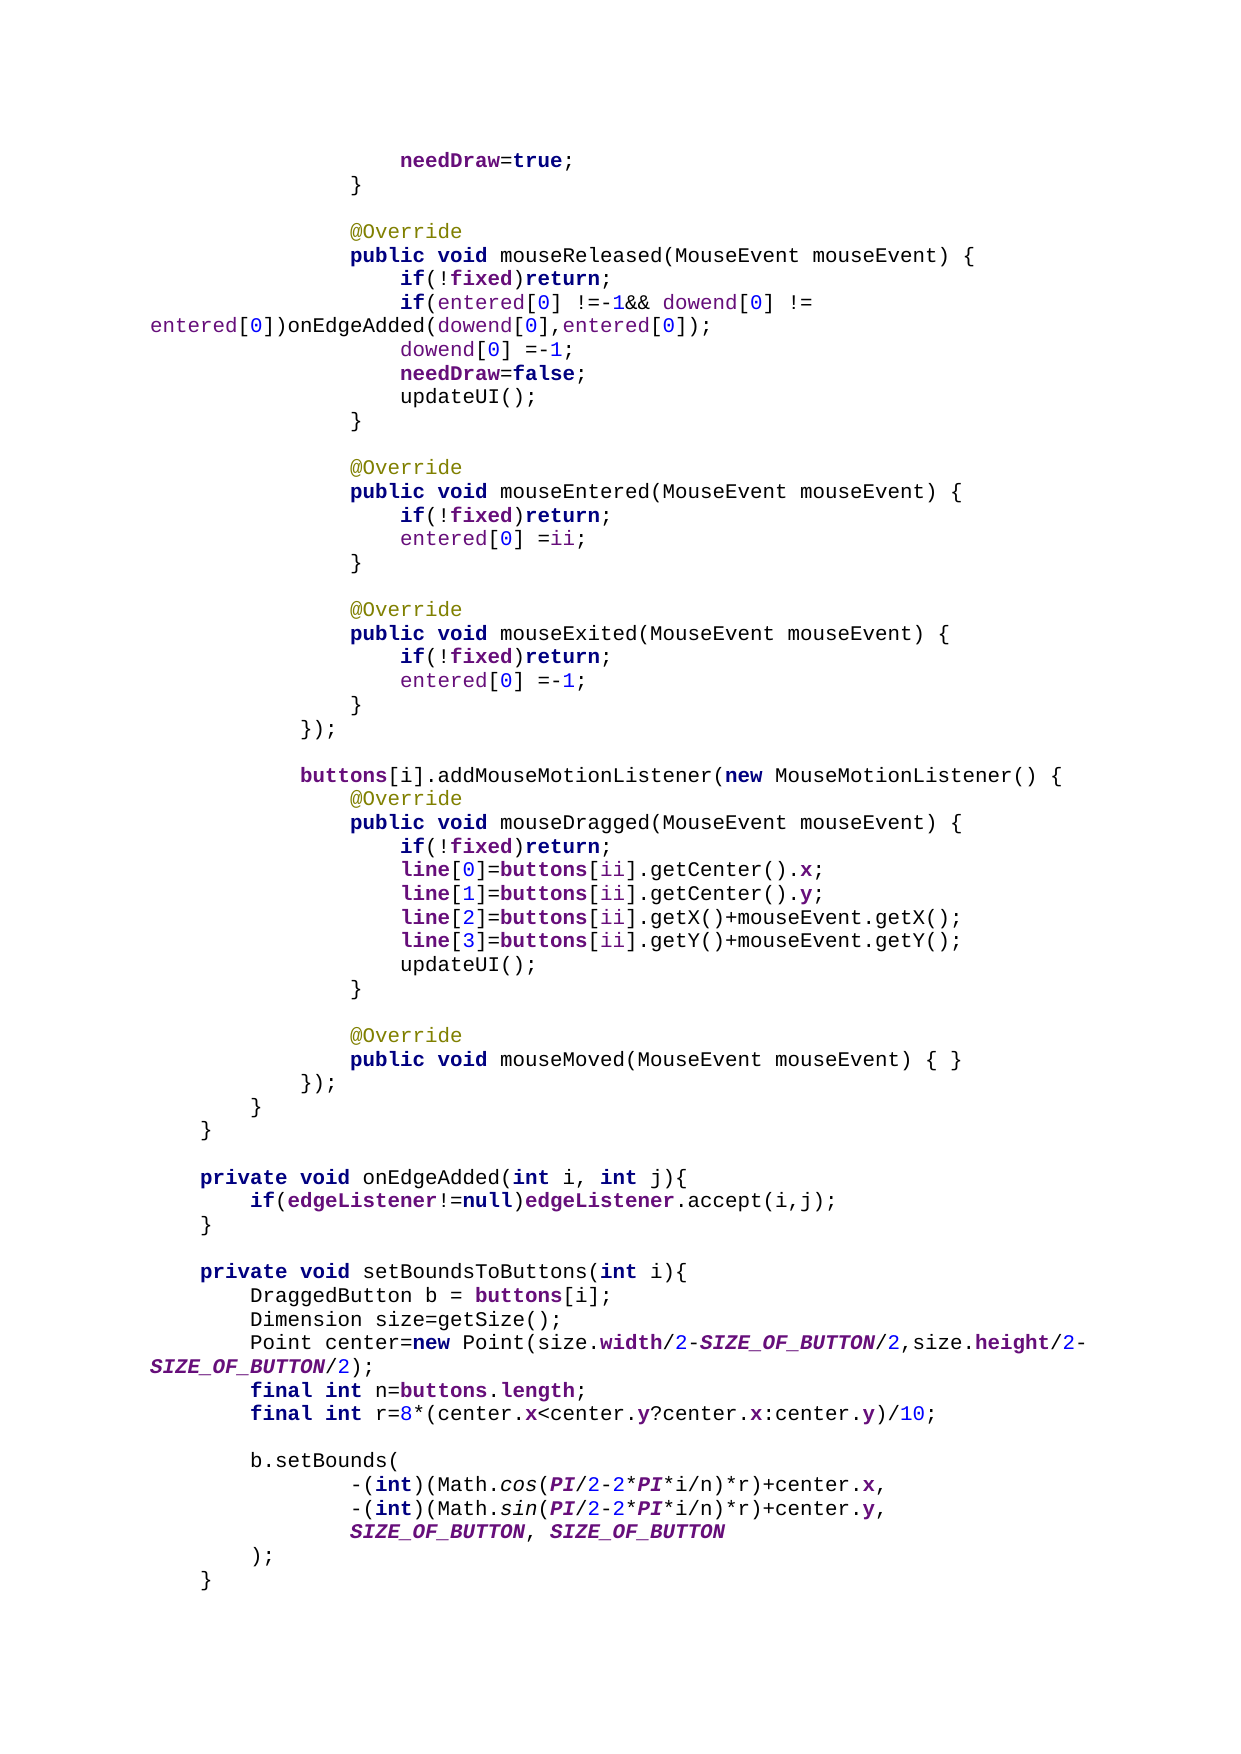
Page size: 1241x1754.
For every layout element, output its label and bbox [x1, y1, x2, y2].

text [150, 150, 1090, 1592]
